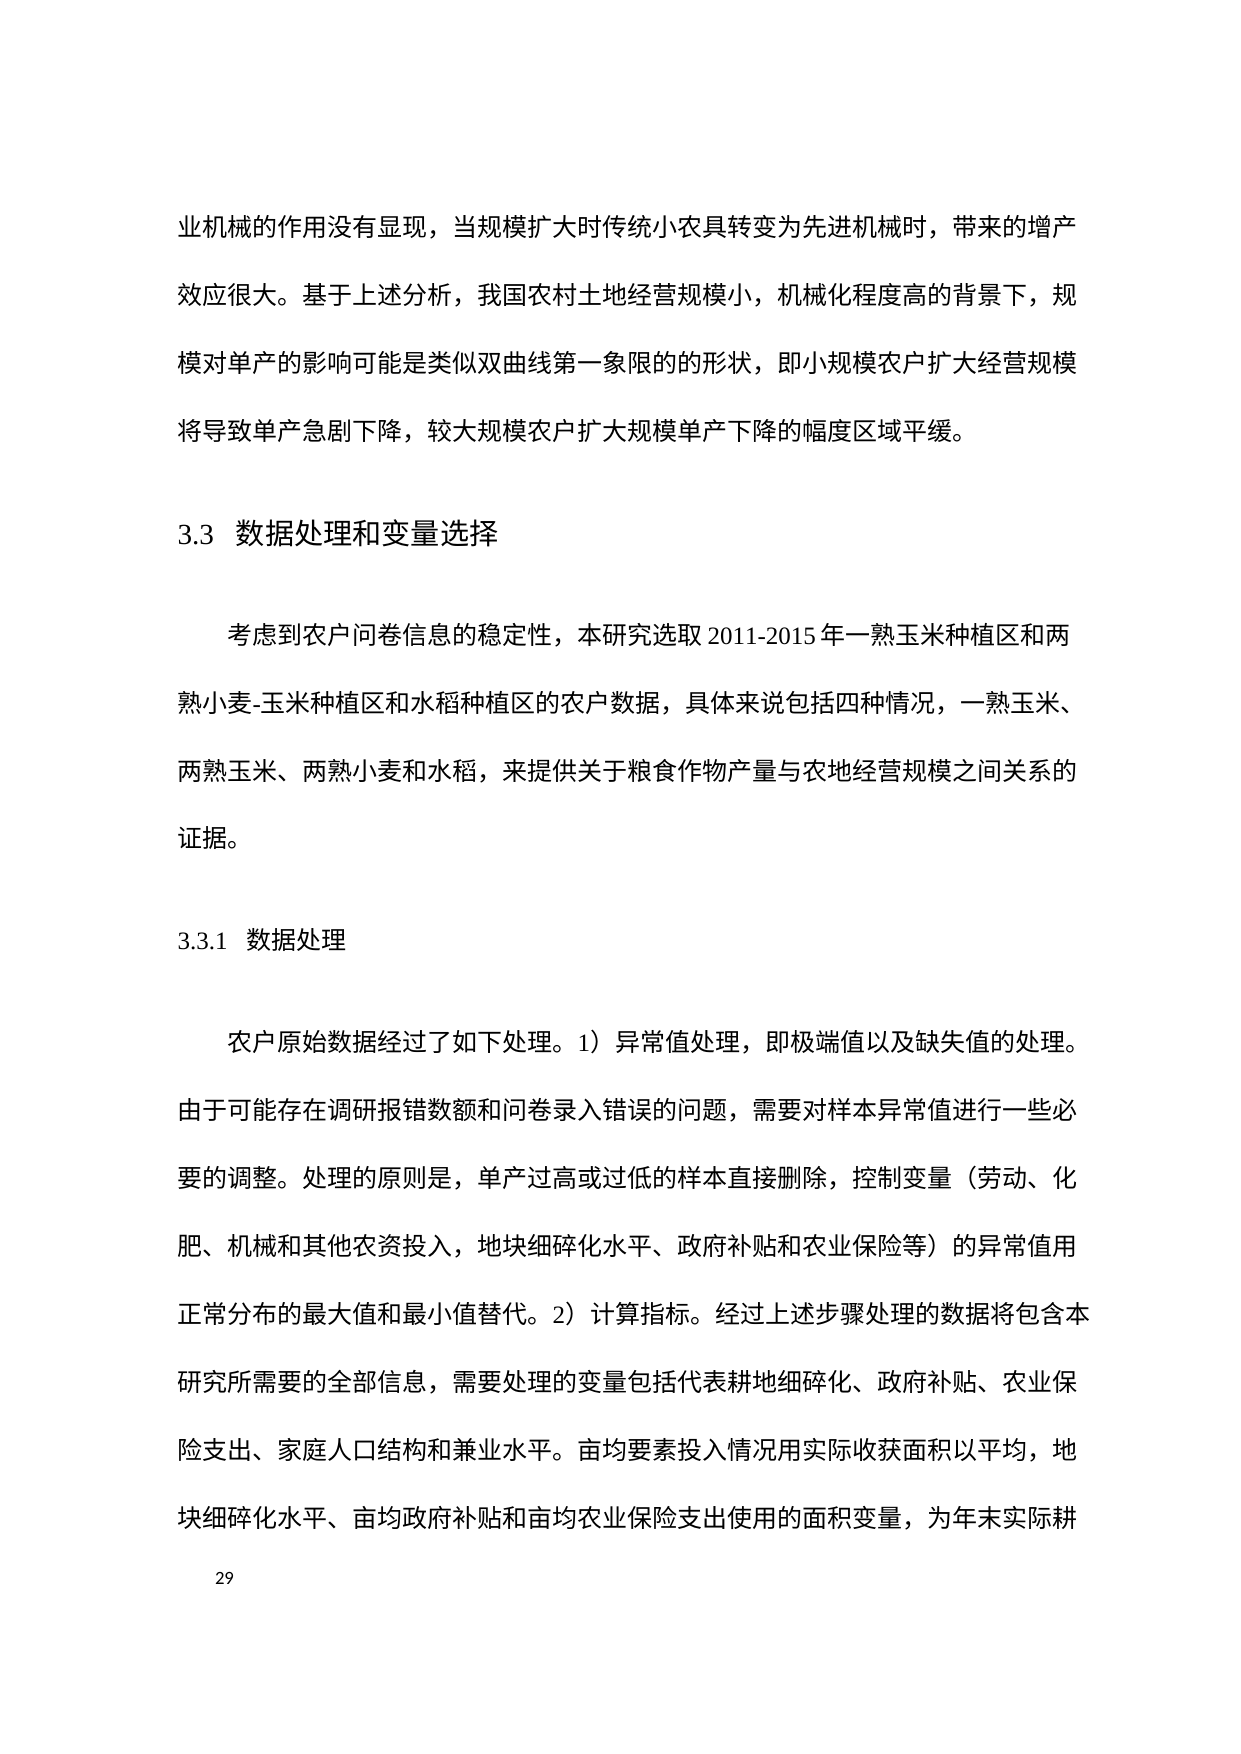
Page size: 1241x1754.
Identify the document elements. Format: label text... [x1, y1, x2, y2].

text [177, 1007, 1092, 1550]
text 考虑到农户问卷信息的稳定性，本研究选取2011-2015年一熟玉米种植区和两熟小麦-玉米种植区和水稻种植区的农户数据，具体来说包括四种情况，一熟玉米、两熟玉米、两熟小麦和水稻，来提供关于粮食作物产量与农地经营规模之间关系的证据。 [177, 599, 1092, 871]
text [177, 192, 1092, 463]
text 3.3 数据处理和变量选择 [177, 497, 1092, 565]
text 3.3.1 数据处理 [177, 905, 1092, 973]
